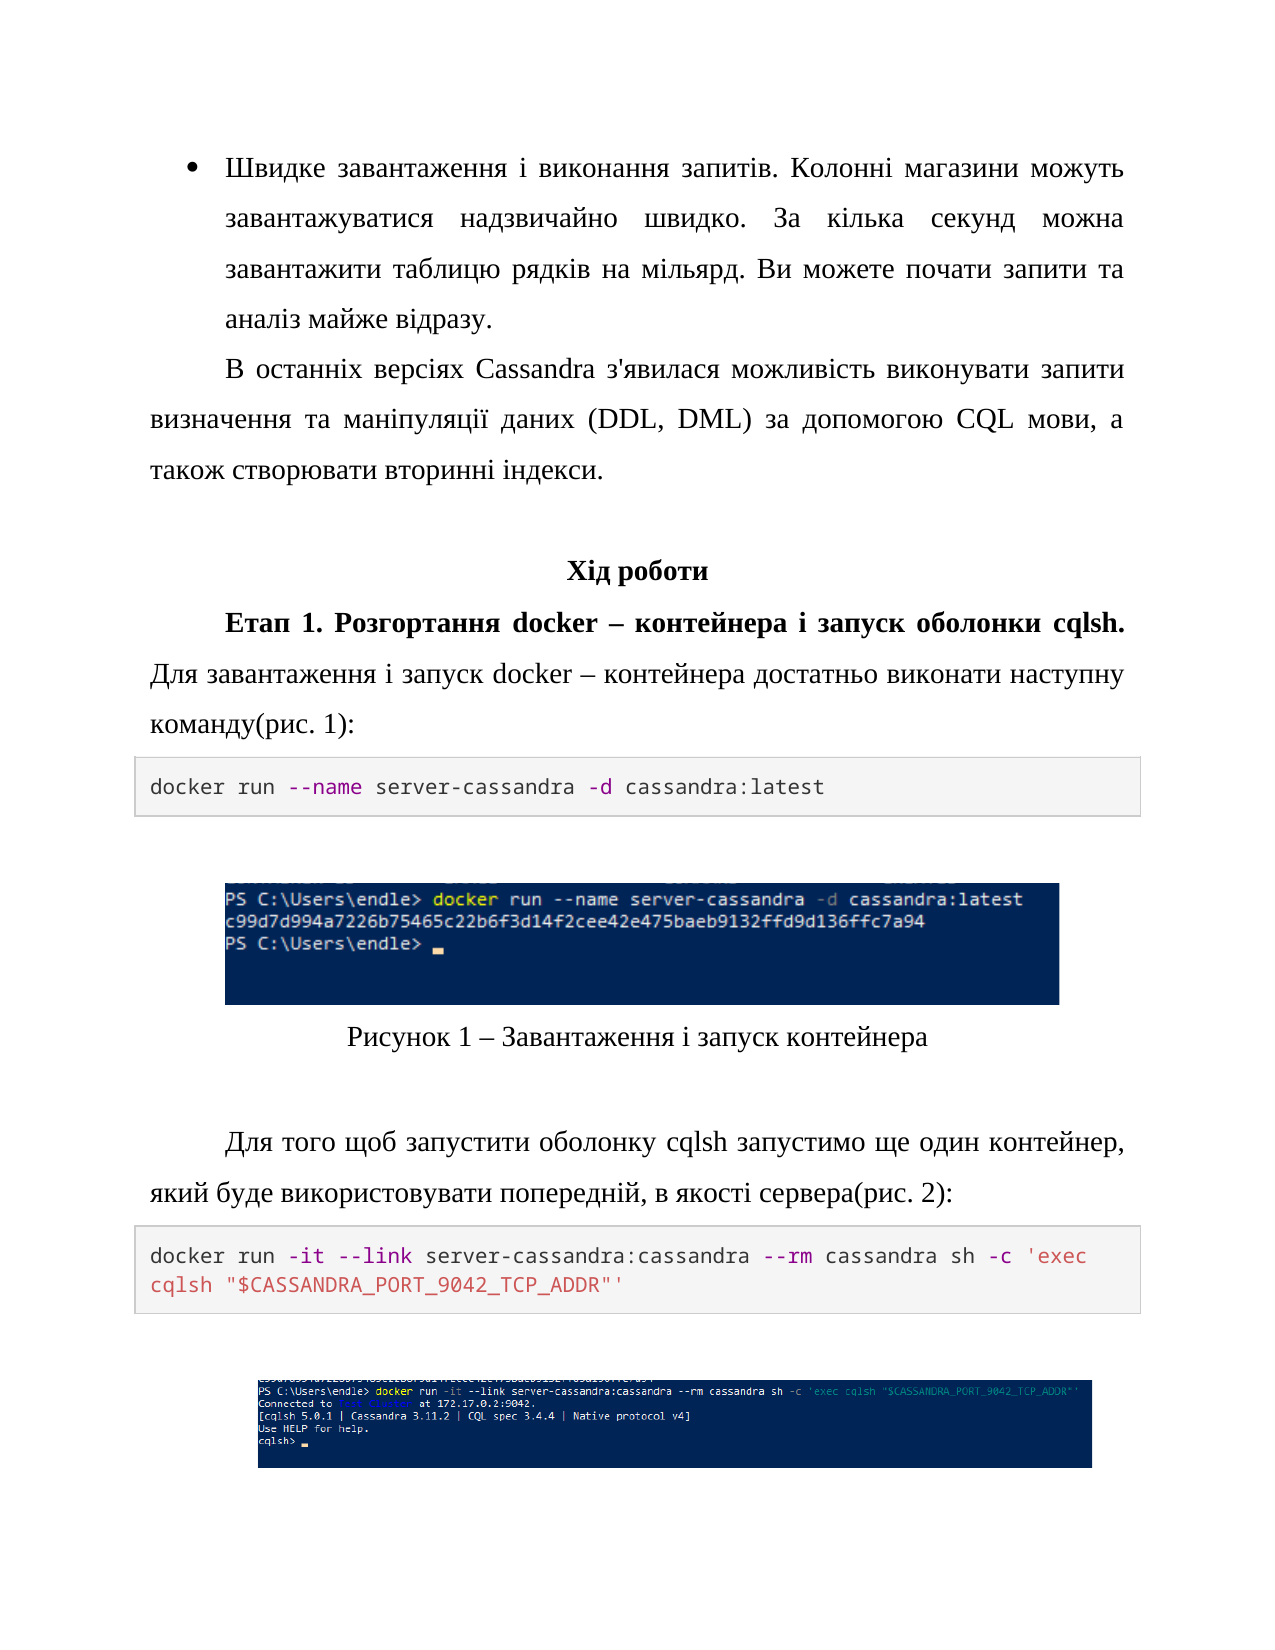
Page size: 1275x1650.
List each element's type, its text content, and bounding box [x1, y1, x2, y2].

text docker run -it --link server-cassandra:cassandra --rm cassandra sh -c 'exec cqlsh "$CASSANDRA_PORT_9042_TCP_ADDR"' [136, 1227, 1140, 1313]
picture [257, 1380, 1093, 1468]
text Рисунок 1 – Завантаження і запуск контейнера [150, 1019, 1125, 1052]
list Швидке завантаження і виконання запитів. Колонні магазини можуть завантажуватися надзвичайно швидко. За кілька секунд можна завантажити таблицю рядків на мільярд. Ви можете почати запити та аналіз майже відразу. [187, 150, 1125, 334]
text В останніх версіях Cassandra з'явилася можливість виконувати запити визначення та маніпуляції даних (DDL, DML) за допомогою CQL мови, а також створювати вторинні індекси. [150, 351, 1125, 486]
picture [225, 883, 1060, 1005]
text docker run --name server-cassandra -d cassandra:latest [136, 758, 1140, 815]
text Етап 1. Розгортання docker – контейнера і запуск оболонки cqlsh. Для завантаження і запуск docker – контейнера достатньо виконати наступну команду(рис. 1): [150, 605, 1125, 739]
text Хід роботи [150, 553, 1125, 586]
text Для того щоб запустити оболонку cqlsh запустимо ще один контейнер, який буде використовувати попередній, в якості сервера(рис. 2): [150, 1124, 1125, 1208]
